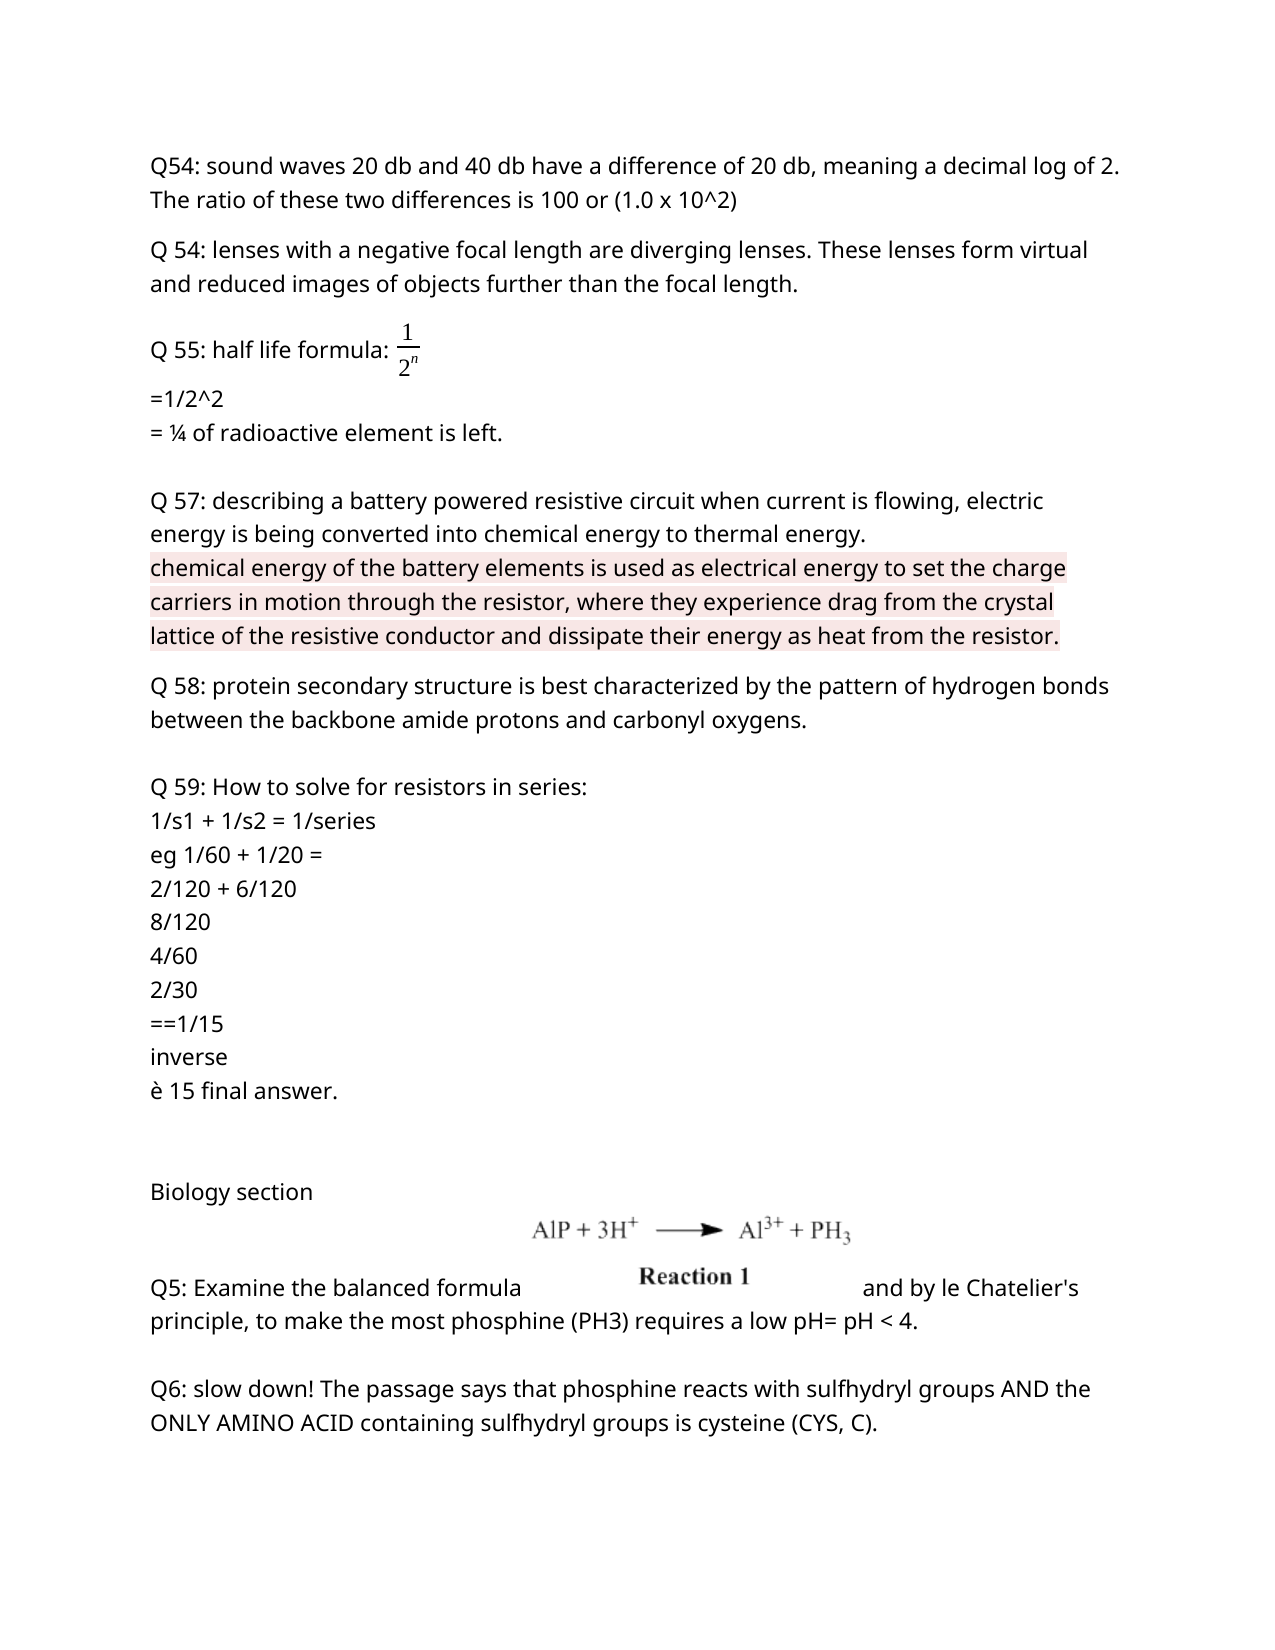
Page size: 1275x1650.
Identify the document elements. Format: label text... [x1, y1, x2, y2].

picture [528, 1209, 857, 1296]
text Q 58: protein secondary structure is best characterized by the pattern of hydrogen bonds between the backbone amide protons and carbonyl oxygens. Q 59: How to solve for resistors in series: 1/s1 + 1/s2 = 1/series eg 1/60 + 1/20 = 2/120 + 6/120 8/120 4/60 2/30 ==1/15 inverse è 15 final answer. [150, 670, 1125, 1106]
text Q 55: half life formula: =1/2^2 = ¼ of radioactive element is left. Q 57: describing a battery powered resistive circuit when current is flowing, electric energy is being converted into chemical energy to thermal energy. chemical energy of the battery elements is used as electrical energy to set the charge carriers in motion through the resistor, where they experience drag from the crystal lattice of the resistive conductor and dissipate their energy as heat from the resistor. [150, 318, 1125, 651]
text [150, 1176, 1125, 1471]
text Q54: sound waves 20 db and 40 db have a difference of 20 db, meaning a decimal log of 2. The ratio of these two differences is 100 or (1.0 x 10^2) [150, 150, 1125, 215]
text Q 54: lenses with a negative focal length are diverging lenses. These lenses form virtual and reduced images of objects further than the focal length. [150, 234, 1125, 299]
